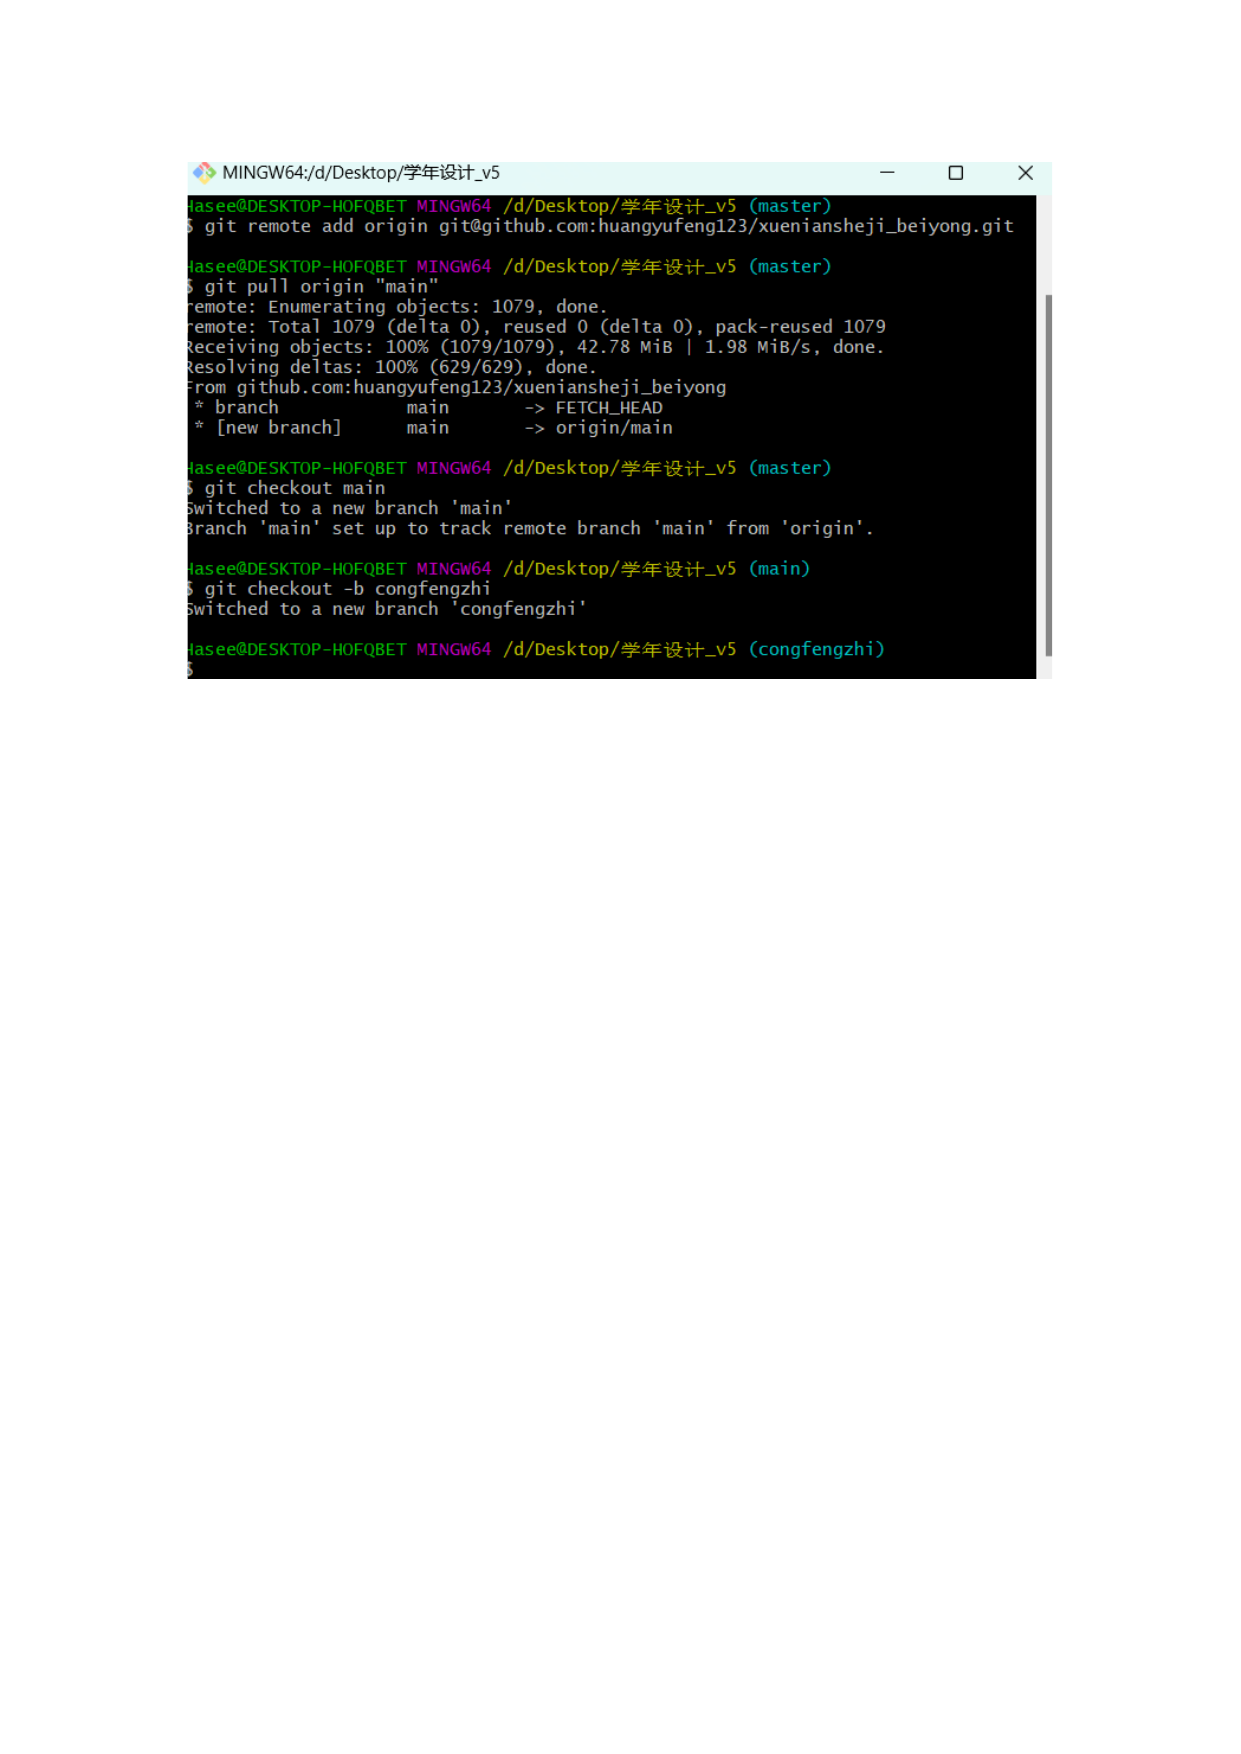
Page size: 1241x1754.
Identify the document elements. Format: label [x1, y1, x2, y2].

picture [187, 162, 1053, 679]
